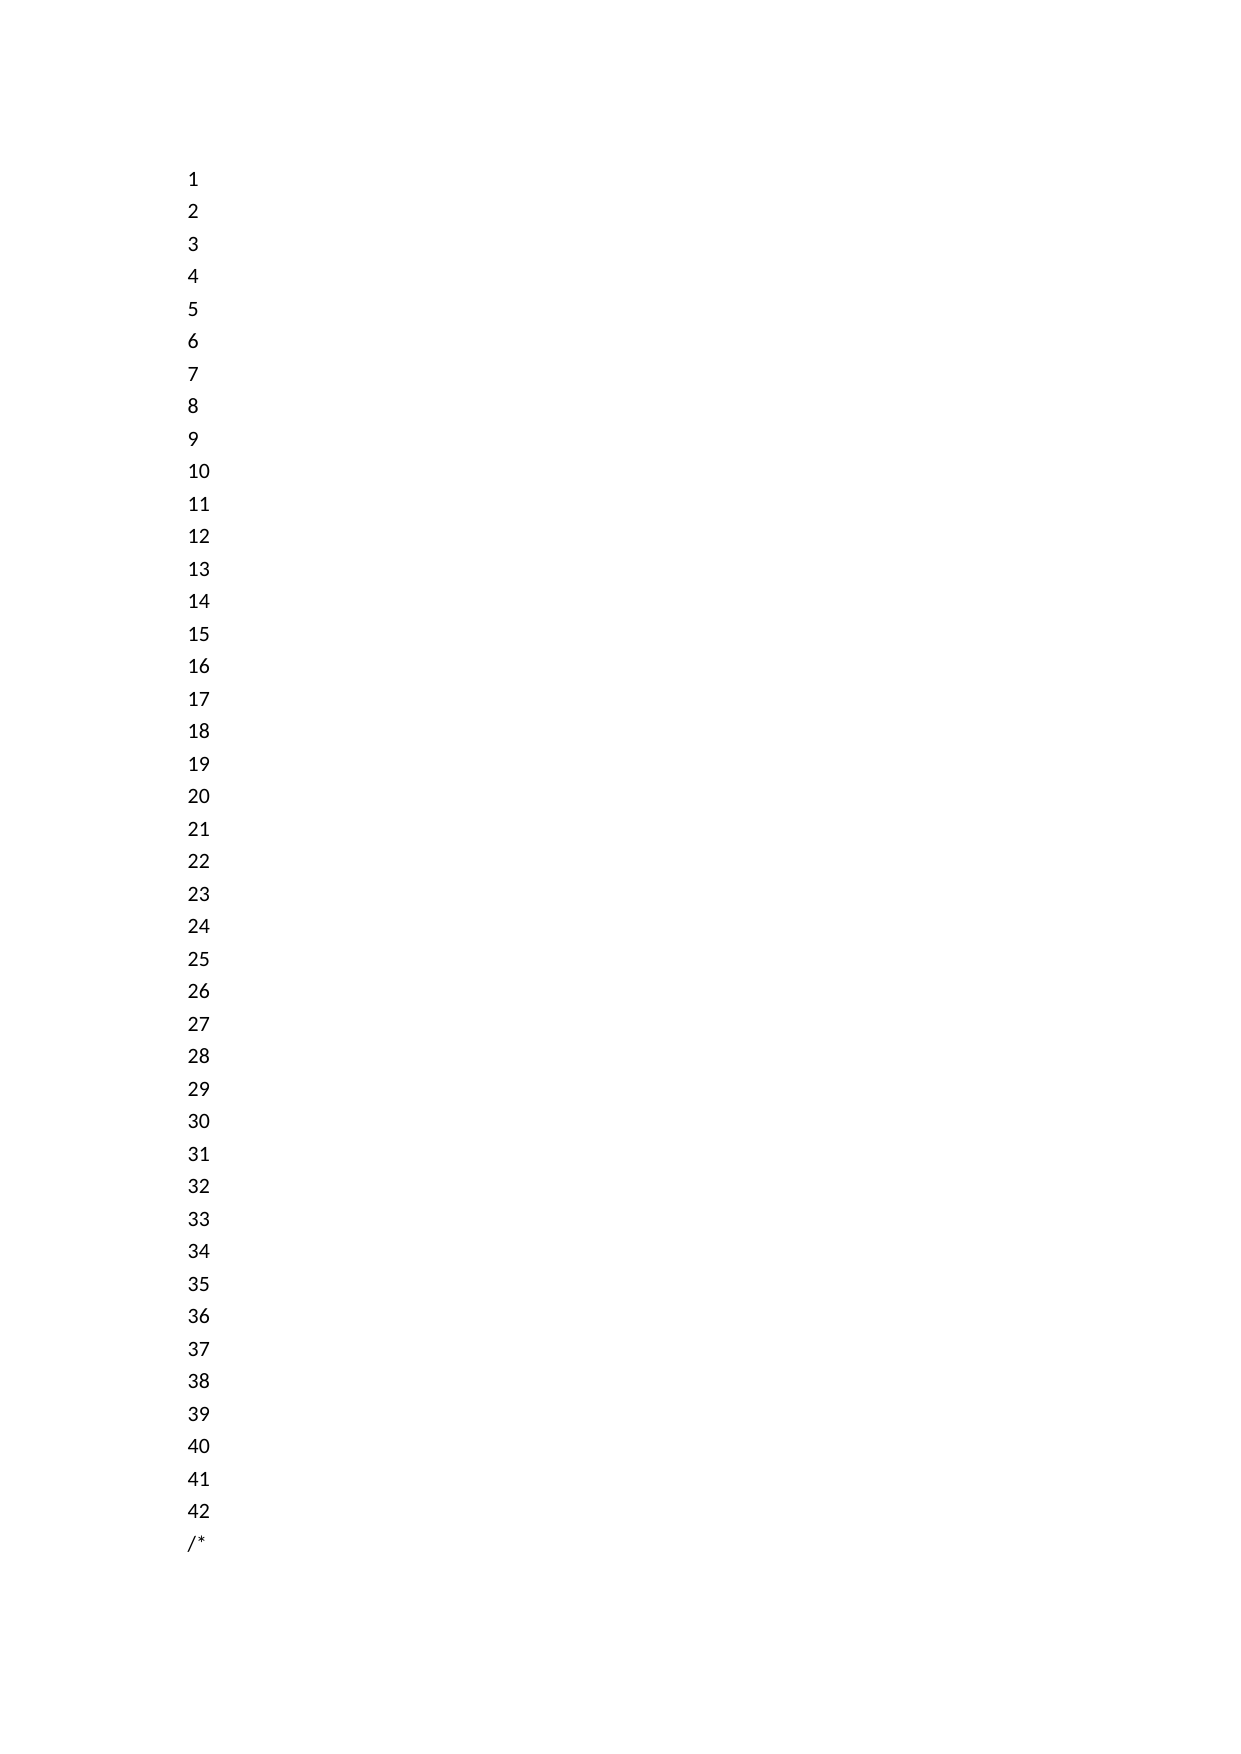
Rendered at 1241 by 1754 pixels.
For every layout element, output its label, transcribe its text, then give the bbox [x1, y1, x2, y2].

text 24 [187, 909, 1053, 942]
text 2 [187, 194, 1053, 227]
text 20 [187, 779, 1053, 812]
text 33 [187, 1202, 1053, 1234]
text 21 [187, 812, 1053, 844]
text 29 [187, 1072, 1053, 1104]
text 8 [187, 389, 1053, 422]
text 25 [187, 942, 1053, 974]
text 6 [187, 324, 1053, 357]
text 12 [187, 519, 1053, 552]
text 5 [187, 292, 1053, 324]
text 7 [187, 357, 1053, 389]
text 38 [187, 1364, 1053, 1397]
text 27 [187, 1007, 1053, 1039]
text 3 [187, 227, 1053, 259]
text 23 [187, 877, 1053, 909]
text 14 [187, 584, 1053, 617]
text /* [187, 1527, 1053, 1559]
text 18 [187, 714, 1053, 747]
text 19 [187, 747, 1053, 779]
text 41 [187, 1462, 1053, 1494]
text 15 [187, 617, 1053, 649]
text 40 [187, 1429, 1053, 1462]
text 30 [187, 1104, 1053, 1137]
text 36 [187, 1299, 1053, 1332]
text 17 [187, 682, 1053, 714]
text 32 [187, 1169, 1053, 1202]
text 16 [187, 649, 1053, 682]
text 13 [187, 552, 1053, 584]
text 34 [187, 1234, 1053, 1267]
text 28 [187, 1039, 1053, 1072]
text 1 [187, 162, 1053, 194]
text 4 [187, 259, 1053, 292]
text 37 [187, 1332, 1053, 1364]
text 22 [187, 844, 1053, 877]
text 26 [187, 974, 1053, 1007]
text 35 [187, 1267, 1053, 1299]
text 42 [187, 1494, 1053, 1527]
text 11 [187, 487, 1053, 519]
text 9 [187, 422, 1053, 454]
text 10 [187, 454, 1053, 487]
text 39 [187, 1397, 1053, 1429]
text 31 [187, 1137, 1053, 1169]
